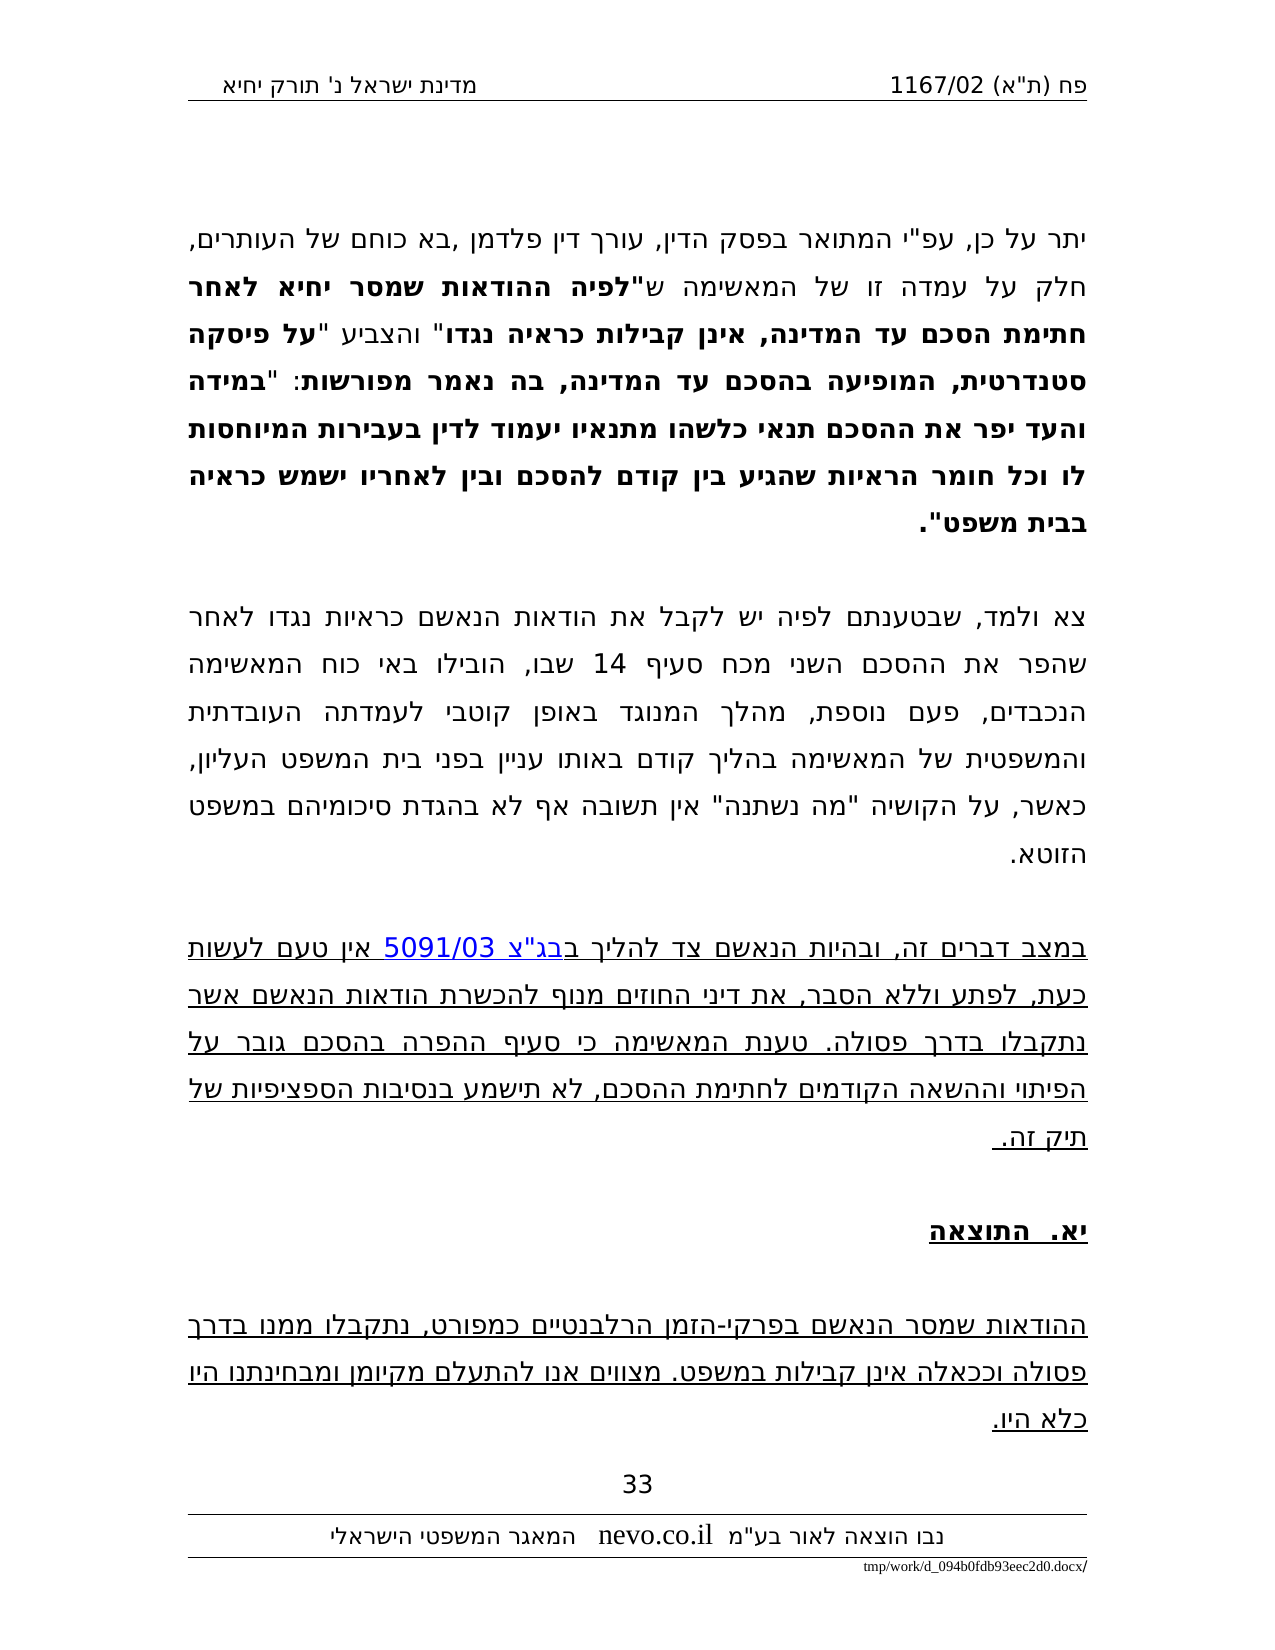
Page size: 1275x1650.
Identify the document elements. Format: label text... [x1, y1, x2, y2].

text יתר על כן, עפ"י המתואר בפסק הדין, עורך דין פלדמן ,בא כוחם של העותרים, חלק על עמדה זו של המאשימה ש"לפיה ההודאות שמסר יחיא לאחר חתימת הסכם עד המדינה, אינן קבילות כראיה נגדו" והצביע "על פיסקה סטנדרטית, המופיעה בהסכם עד המדינה, בה נאמר מפורשות: "במידה והעד יפר את ההסכם תנאי כלשהו מתנאיו יעמוד לדין בעבירות המיוחסות לו וכל חומר הראיות שהגיע בין קודם להסכם ובין לאחריו ישמש כראיה בבית משפט". [187, 224, 1087, 539]
text במצב דברים זה, ובהיות הנאשם צד להליך בבג"צ 5091/03 אין טעם לעשות כעת, לפתע וללא הסבר, את דיני החוזים מנוף להכשרת הודאות הנאשם אשר נתקבלו בדרך פסולה. טענת המאשימה כי סעיף ההפרה בהסכם גובר על הפיתוי וההשאה הקודמים לחתימת ההסכם, לא תישמע בנסיבות הספציפיות של תיק זה. [187, 932, 1087, 959]
text במצב דברים זה, ובהיות הנאשם צד להליך בבג"צ 5091/03 אין טעם לעשות כעת, לפתע וללא הסבר, את דיני החוזים מנוף להכשרת הודאות הנאשם אשר נתקבלו בדרך פסולה. טענת המאשימה כי סעיף ההפרה בהסכם גובר על הפיתוי וההשאה הקודמים לחתימת ההסכם, לא תישמע בנסיבות הספציפיות של תיק זה. [187, 960, 1087, 1006]
text ההודאות שמסר הנאשם בפרקי-הזמן הרלבנטיים כמפורט, נתקבלו ממנו בדרך פסולה וככאלה אינן קבילות במשפט. מצווים אנו להתעלם מקיומן ומבחינתנו היו כלא היו. [187, 1337, 1087, 1435]
text ההודאות שמסר הנאשם בפרקי-הזמן הרלבנטיים כמפורט, נתקבלו ממנו בדרך פסולה וככאלה אינן קבילות במשפט. מצווים אנו להתעלם מקיומן ומבחינתנו היו כלא היו. [187, 1309, 1087, 1336]
text יא. התוצאה [187, 1215, 1087, 1247]
text במצב דברים זה, ובהיות הנאשם צד להליך בבג"צ 5091/03 אין טעם לעשות כעת, לפתע וללא הסבר, את דיני החוזים מנוף להכשרת הודאות הנאשם אשר נתקבלו בדרך פסולה. טענת המאשימה כי סעיף ההפרה בהסכם גובר על הפיתוי וההשאה הקודמים לחתימת ההסכם, לא תישמע בנסיבות הספציפיות של תיק זה. [187, 1007, 1087, 1153]
text צא ולמד, שבטענתם לפיה יש לקבל את הודאות הנאשם כראיות נגדו לאחר שהפר את ההסכם השני מכח סעיף 14 שבו, הובילו באי כוח המאשימה הנכבדים, פעם נוספת, מהלך המנוגד באופן קוטבי לעמדתה העובדתית והמשפטית של המאשימה בהליך קודם באותו עניין בפני בית המשפט העליון, כאשר, על הקושיה "מה נשתנה" אין תשובה אף לא בהגדת סיכומיהם במשפט הזוטא. [187, 602, 1087, 869]
